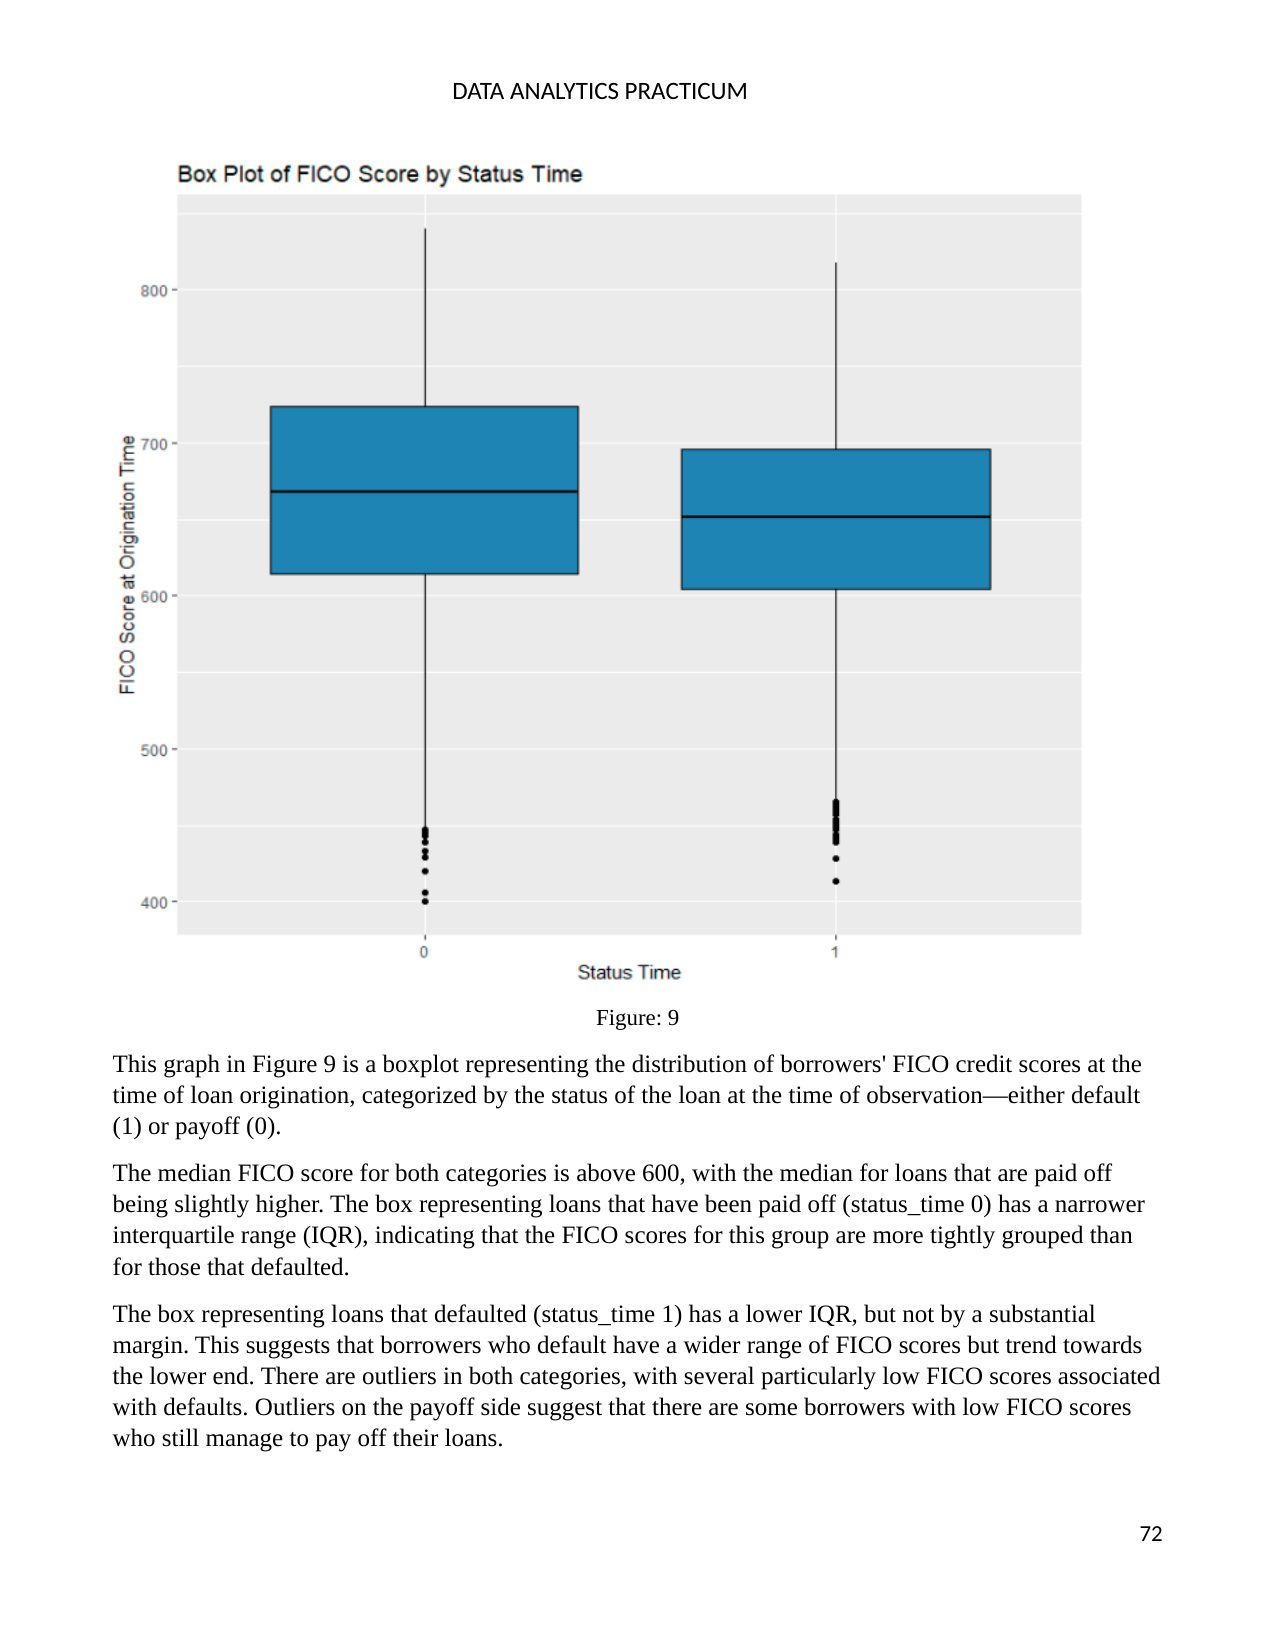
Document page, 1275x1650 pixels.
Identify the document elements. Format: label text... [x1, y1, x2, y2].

picture [112, 150, 1088, 985]
text This graph in Figure 9 is a boxplot representing the distribution of borrowers' FICO credit scores at the time of loan origination, categorized by the status of the loan at the time of observation—either default (1) or payoff (0). [112, 1049, 1162, 1139]
text Figure: 9 [112, 1004, 1162, 1030]
text The median FICO score for both categories is above 600, with the median for loans that are paid off being slightly higher. The box representing loans that have been paid off (status_time 0) has a narrower interquartile range (IQR), indicating that the FICO scores for this group are more tightly grouped than for those that defaulted. [112, 1158, 1162, 1280]
text The box representing loans that defaulted (status_time 1) has a lower IQR, but not by a substantial margin. This suggests that borrowers who default have a wider range of FICO scores but trend towards the lower end. There are outliers in both categories, with several particularly low FICO scores associated with defaults. Outliers on the payoff side suggest that there are some borrowers with low FICO scores who still manage to pay off their loans. [112, 1299, 1162, 1452]
